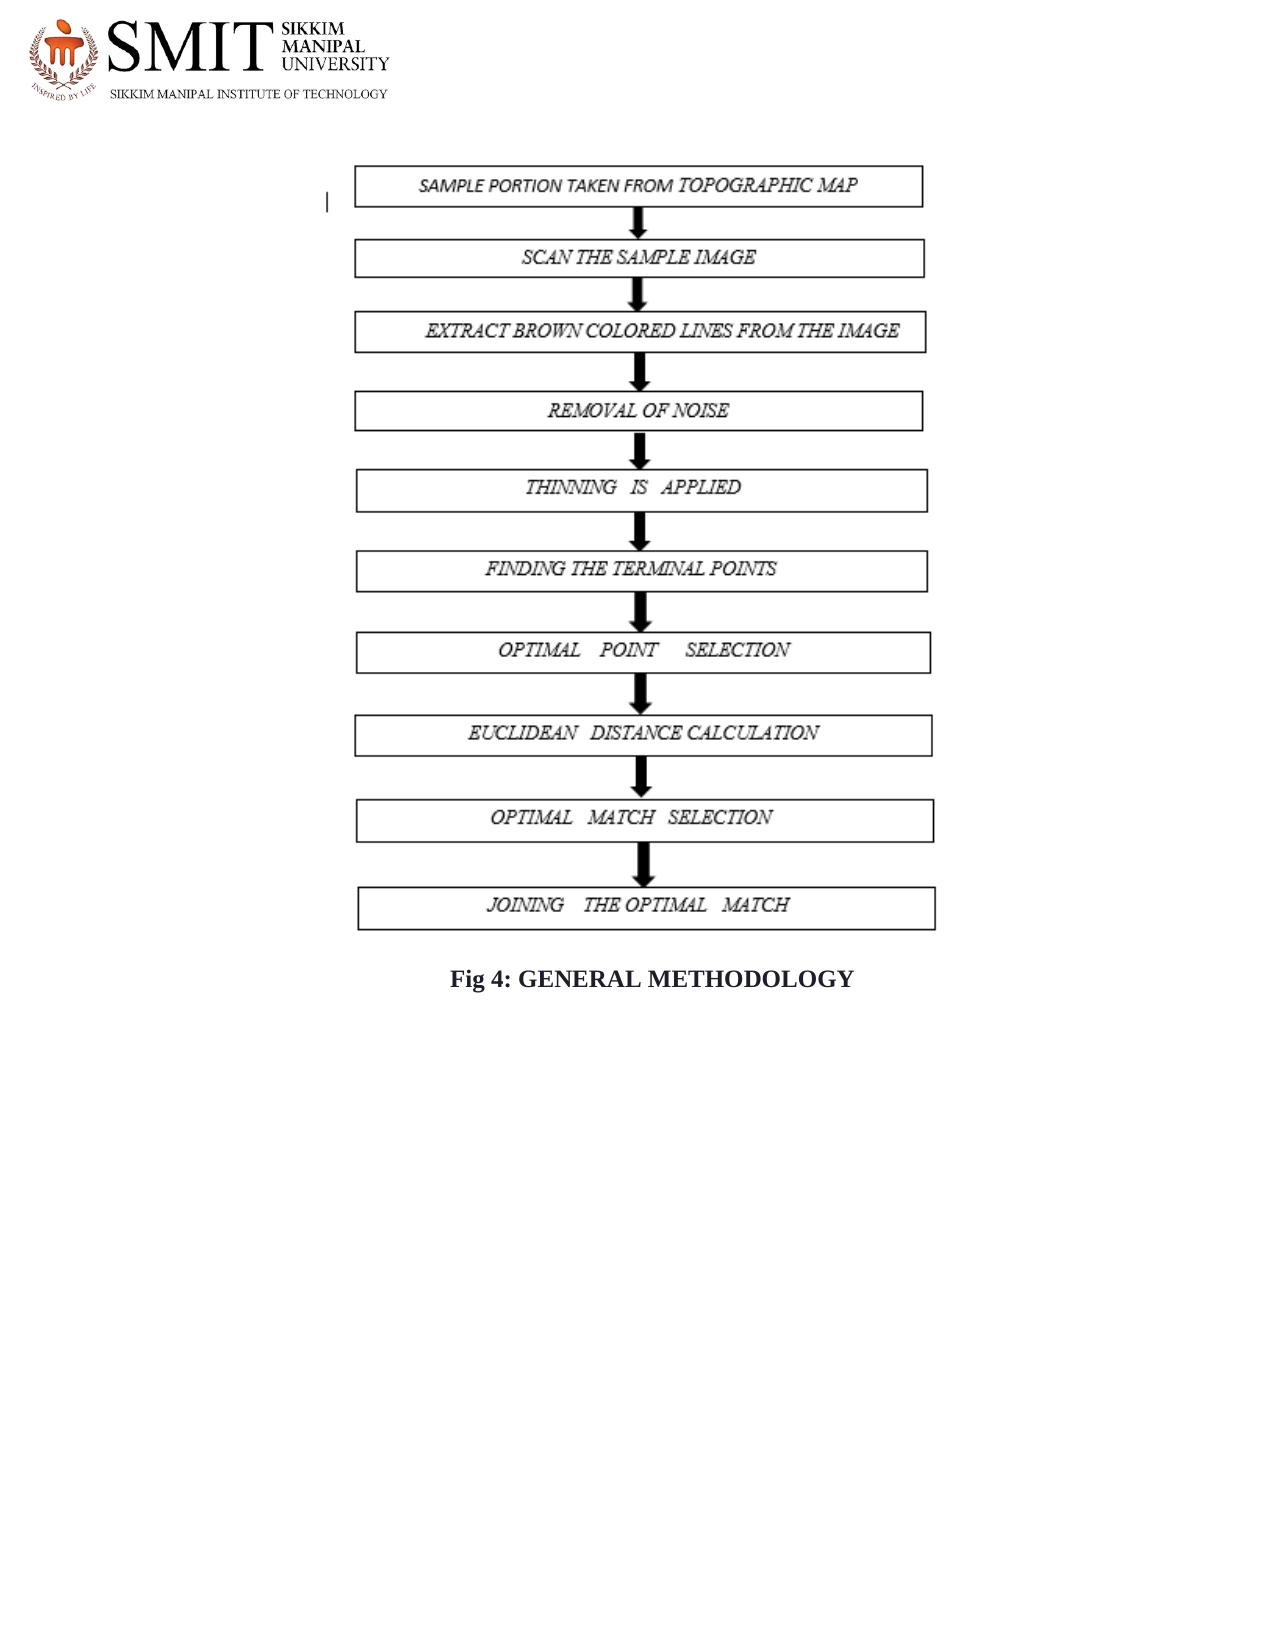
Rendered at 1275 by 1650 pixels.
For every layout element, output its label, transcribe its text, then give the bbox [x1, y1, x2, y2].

picture [300, 150, 994, 962]
picture [28, 15, 392, 103]
text Fig 4: GENERAL METHODOLOGY [394, 964, 1200, 993]
